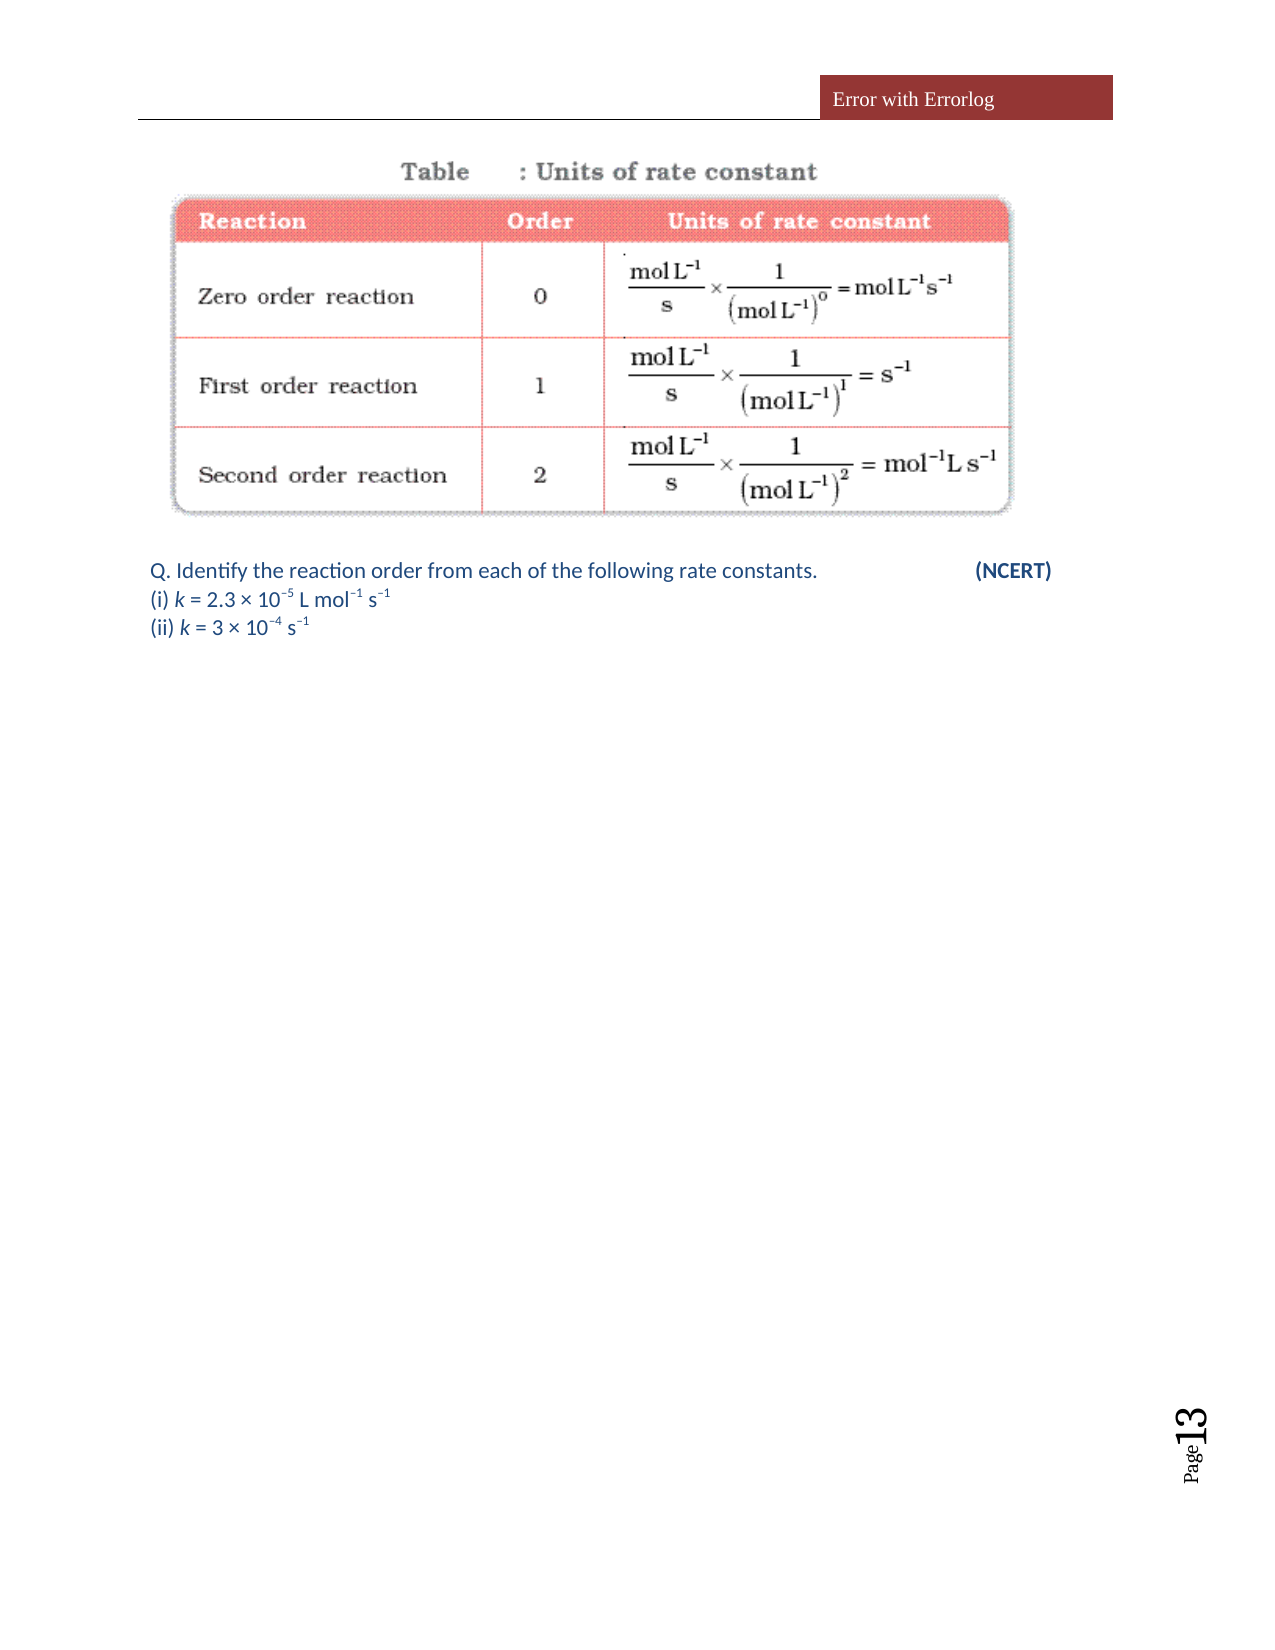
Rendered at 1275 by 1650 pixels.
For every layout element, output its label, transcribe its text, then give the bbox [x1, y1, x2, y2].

text (ii) k = 3 × 10–4 s–1 [150, 613, 1125, 641]
text Q. Identify the reaction order from each of the following rate constants. (NCERT) [150, 557, 1125, 585]
picture [150, 150, 1039, 530]
text (i) k = 2.3 × 10–5 L mol–1 s–1 [150, 585, 1125, 613]
